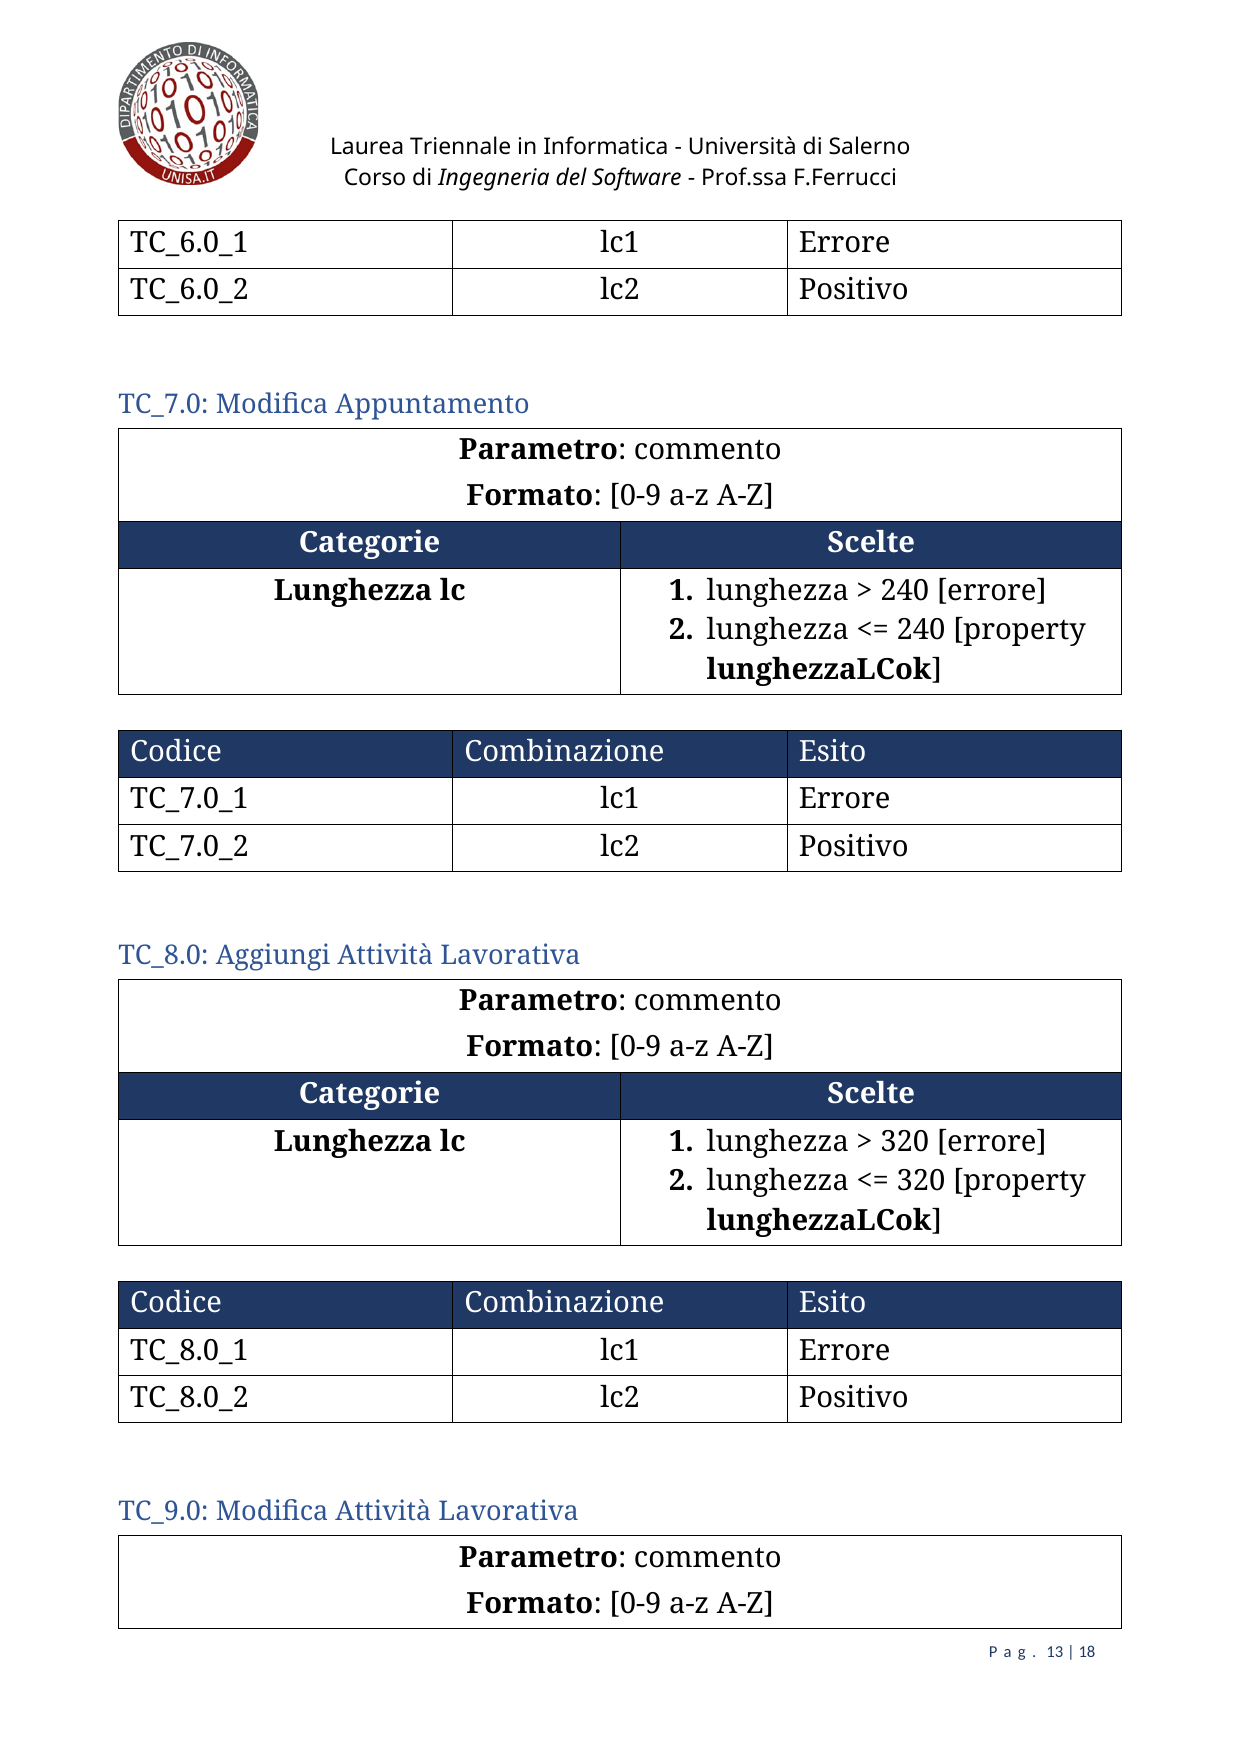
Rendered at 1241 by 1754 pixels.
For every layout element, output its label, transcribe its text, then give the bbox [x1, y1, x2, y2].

table_cell lunghezza > 320 [errore] lunghezza <= 320 [property lunghezzaLCok] [621, 1120, 1121, 1245]
table_cell Positivo [788, 825, 1121, 871]
table_header Esito [788, 1282, 1121, 1328]
table_cell TC_7.0_1 [119, 778, 452, 824]
table_header Codice [119, 731, 452, 777]
table_cell TC_7.0_2 [119, 825, 452, 871]
table_cell TC_6.0_1 [119, 221, 452, 267]
table_cell Errore [788, 1329, 1121, 1375]
table_cell TC_6.0_2 [119, 269, 452, 314]
table_cell Errore [788, 221, 1121, 267]
table_cell lunghezza > 240 [errore] lunghezza <= 240 [property lunghezzaLCok] [621, 569, 1121, 694]
subtitle TC_9.0: Modifica Attività Lavorativa [118, 1492, 1122, 1529]
table_header Codice [119, 1282, 452, 1328]
table_cell Lunghezza lc [119, 1120, 620, 1245]
table_cell Categorie [119, 522, 620, 568]
table_cell Scelte [621, 1073, 1121, 1119]
table_cell Errore [788, 778, 1121, 824]
table_cell TC_8.0_1 [119, 1329, 452, 1375]
subtitle TC_7.0: Modifica Appuntamento [118, 384, 1122, 421]
table_cell Scelte [621, 522, 1121, 568]
table_header Parametro: commento Formato: [0-9 a-z A-Z] [119, 980, 1121, 1072]
table_cell lc2 [453, 269, 787, 314]
table_header Combinazione [453, 731, 787, 777]
table_cell Positivo [788, 1376, 1121, 1422]
table_cell lc1 [453, 778, 787, 824]
picture [117, 42, 258, 183]
table_cell Categorie [119, 1073, 620, 1119]
table_cell TC_8.0_2 [119, 1376, 452, 1422]
table_cell Lunghezza lc [119, 569, 620, 694]
table_header Parametro: commento Formato: [0-9 a-z A-Z] [119, 429, 1121, 521]
table_cell Positivo [788, 269, 1121, 314]
table_cell lc2 [453, 1376, 787, 1422]
table_header Combinazione [453, 1282, 787, 1328]
table_cell lc2 [453, 825, 787, 871]
table_cell lc1 [453, 1329, 787, 1375]
table_header Esito [788, 731, 1121, 777]
table_header Parametro: commento Formato: [0-9 a-z A-Z] [119, 1536, 1121, 1628]
table_cell lc1 [453, 221, 787, 267]
subtitle TC_8.0: Aggiungi Attività Lavorativa [118, 935, 1122, 972]
